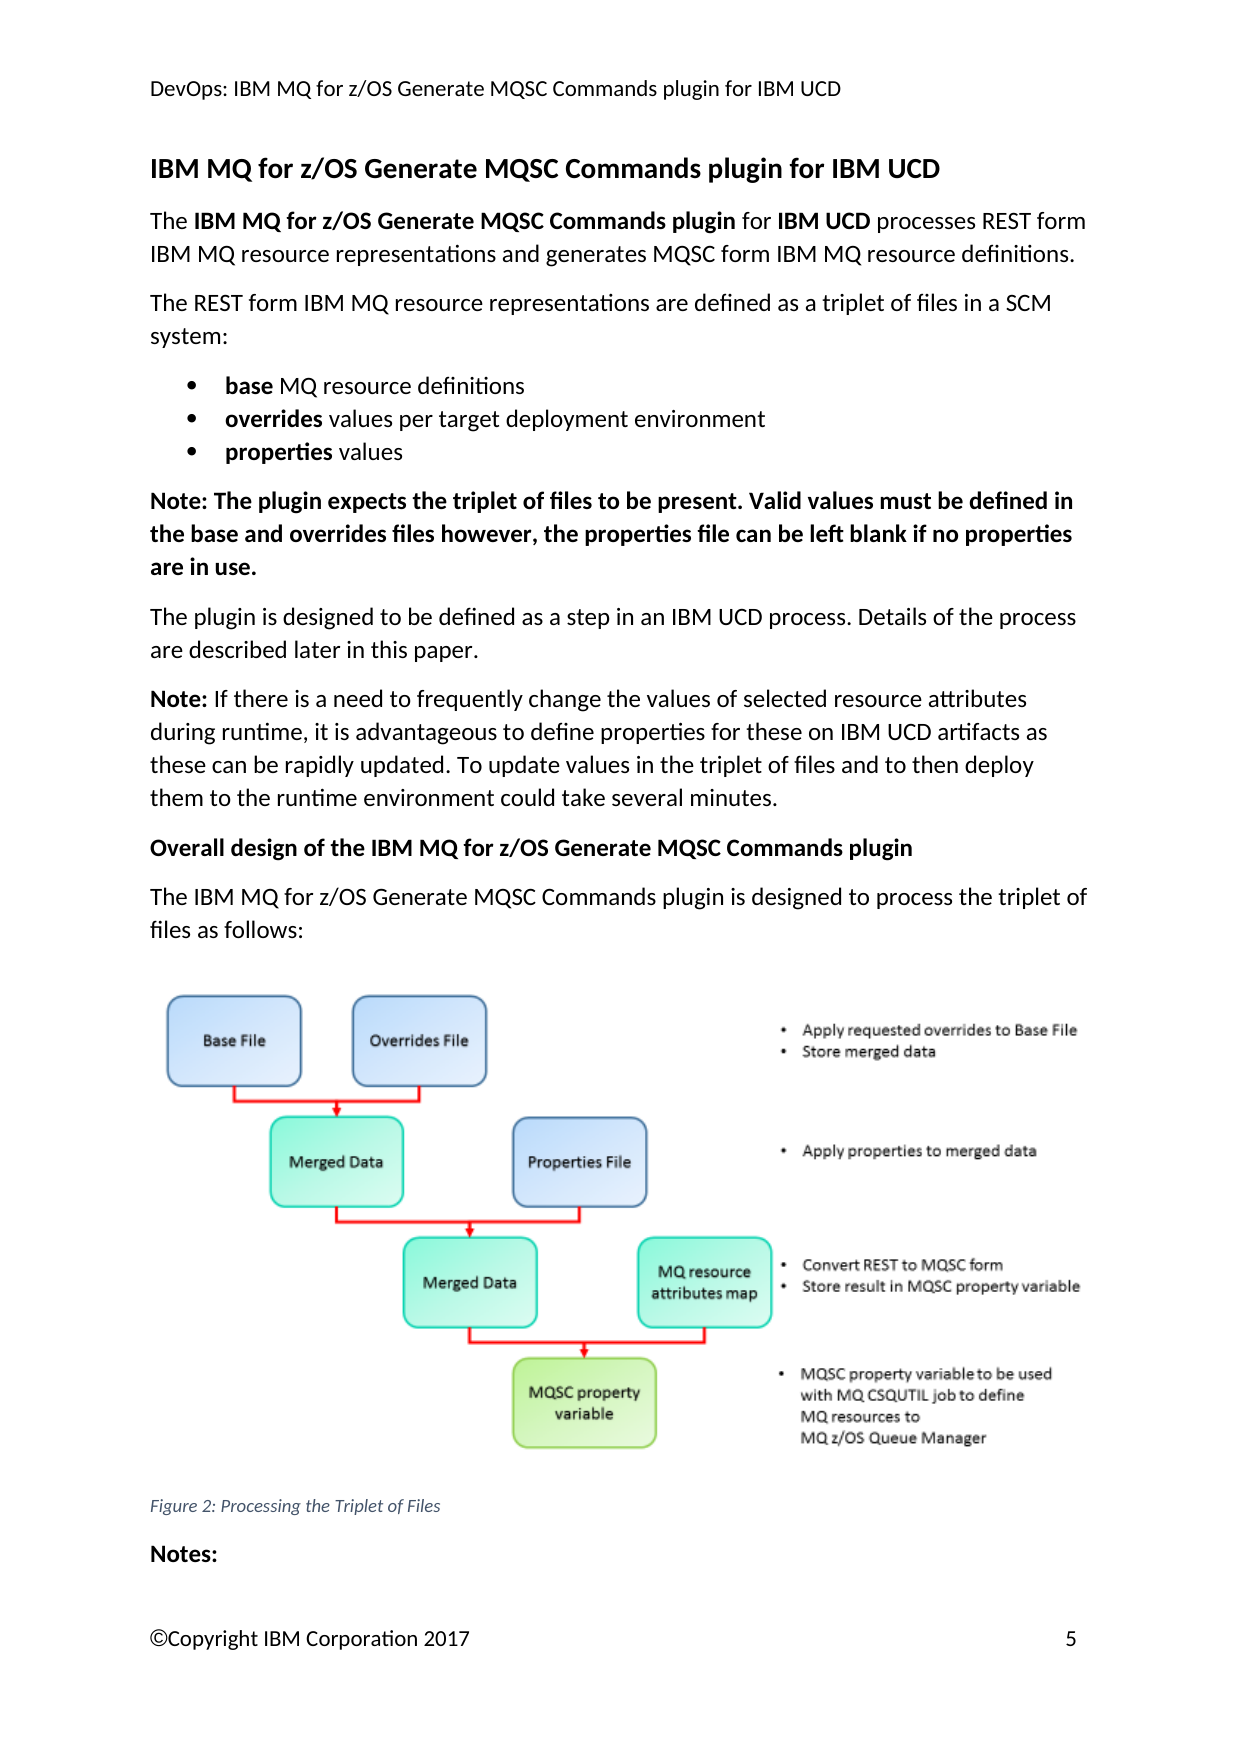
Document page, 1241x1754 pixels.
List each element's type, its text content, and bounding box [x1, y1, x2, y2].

text The plugin is designed to be defined as a step in an IBM UCD process. Details of the process are described later in this paper. [150, 601, 1090, 664]
text Figure 2: Processing the Triplet of Files [150, 1495, 1090, 1518]
text Overall design of the IBM MQ for z/OS Generate MQSC Commands plugin [150, 832, 1090, 862]
text Note: The plugin expects the triplet of files to be present. Valid values must be defined in the base and overrides files however, the properties file can be left blank if no properties are in use. [150, 486, 1090, 582]
list base MQ resource definitions [187, 370, 1090, 401]
text The REST form IBM MQ resource representations are defined as a triplet of files in a SCM system: [150, 288, 1090, 351]
text Note: If there is a need to frequently change the values of selected resource attributes during runtime, it is advantageous to define properties for these on IBM UCD artifacts as these can be rapidly updated. To update values in the triplet of files and to then deploy them to the runtime environment could take several minutes. [150, 683, 1090, 813]
list properties values [187, 436, 1090, 466]
text IBM MQ for z/OS Generate MQSC Commands plugin for IBM UCD [150, 150, 1090, 186]
text The IBM MQ for z/OS Generate MQSC Commands plugin for IBM UCD processes REST form IBM MQ resource representations and generates MQSC form IBM MQ resource definitions. [150, 205, 1090, 268]
text Notes: [150, 1538, 1090, 1569]
list overrides values per target deployment environment [187, 403, 1090, 433]
picture [150, 947, 1091, 1476]
text The IBM MQ for z/OS Generate MQSC Commands plugin is designed to process the triplet of files as follows: [150, 881, 1090, 947]
